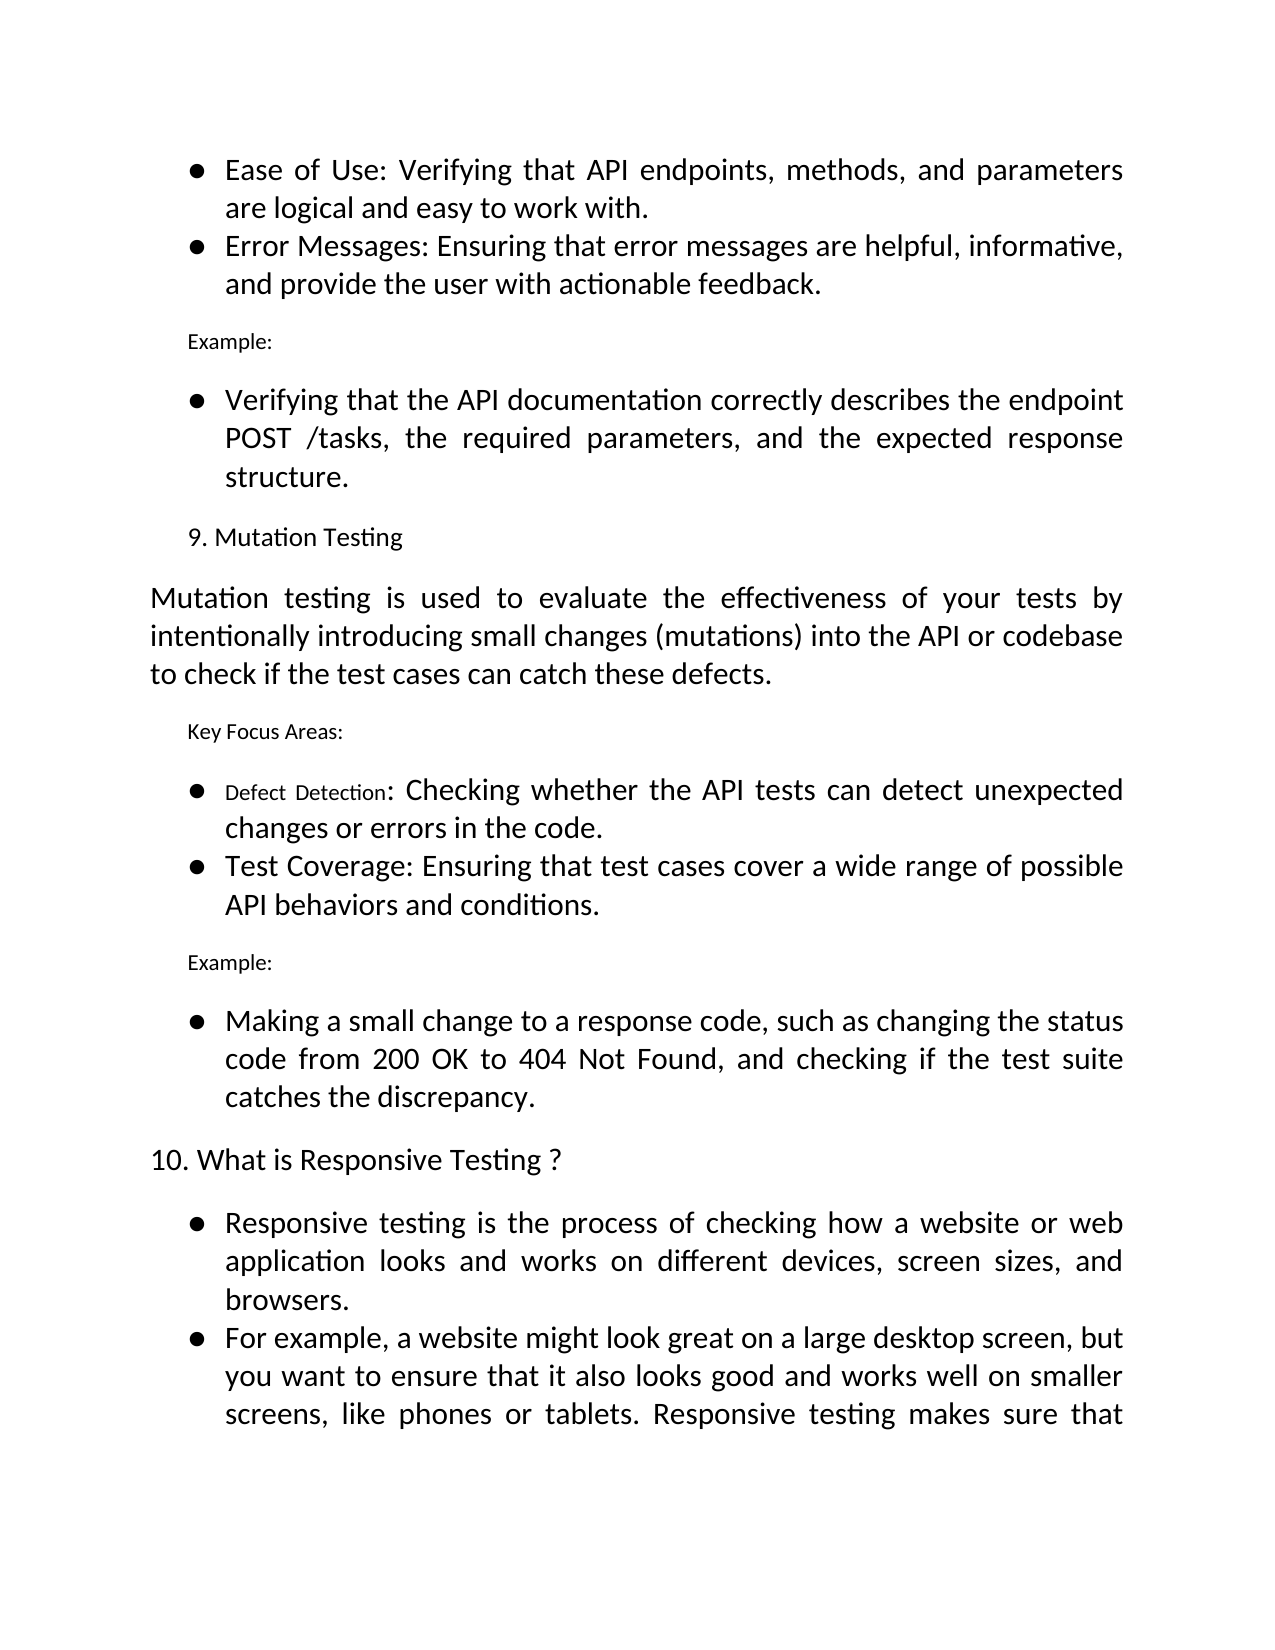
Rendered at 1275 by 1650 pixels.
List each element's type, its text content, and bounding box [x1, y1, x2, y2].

list Making a small change to a response code, such as changing the status code from 200 OK to 404 Not Found, and checking if the test suite catches the discrepancy. [187, 1001, 1125, 1115]
list Defect Detection: Checking whether the API tests can detect unexpected changes or errors in the code. [187, 770, 1125, 847]
list Test Coverage: Ensuring that test cases cover a wide range of possible API behaviors and conditions. [187, 847, 1125, 923]
text Mutation testing is used to evaluate the effectiveness of your tests by intentionally introducing small changes (mutations) into the API or codebase to check if the test cases can catch these defects. [150, 578, 1125, 692]
subtitle Key Focus Areas: [187, 717, 1125, 745]
subtitle Example: [187, 327, 1125, 356]
subtitle Example: [187, 948, 1125, 976]
list Responsive testing is the process of checking how a website or web application looks and works on different devices, screen sizes, and browsers. [187, 1203, 1125, 1318]
list Verifying that the API documentation correctly describes the endpoint POST /tasks, the required parameters, and the expected response structure. [187, 381, 1125, 495]
list Error Messages: Ensuring that error messages are helpful, informative, and provide the user with actionable feedback. [187, 226, 1125, 302]
text 9. Mutation Testing [187, 520, 1125, 553]
list Ease of Use: Verifying that API endpoints, methods, and parameters are logical and easy to work with. [187, 150, 1125, 226]
text 10. What is Responsive Testing ? [150, 1140, 1125, 1178]
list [187, 1318, 1125, 1432]
